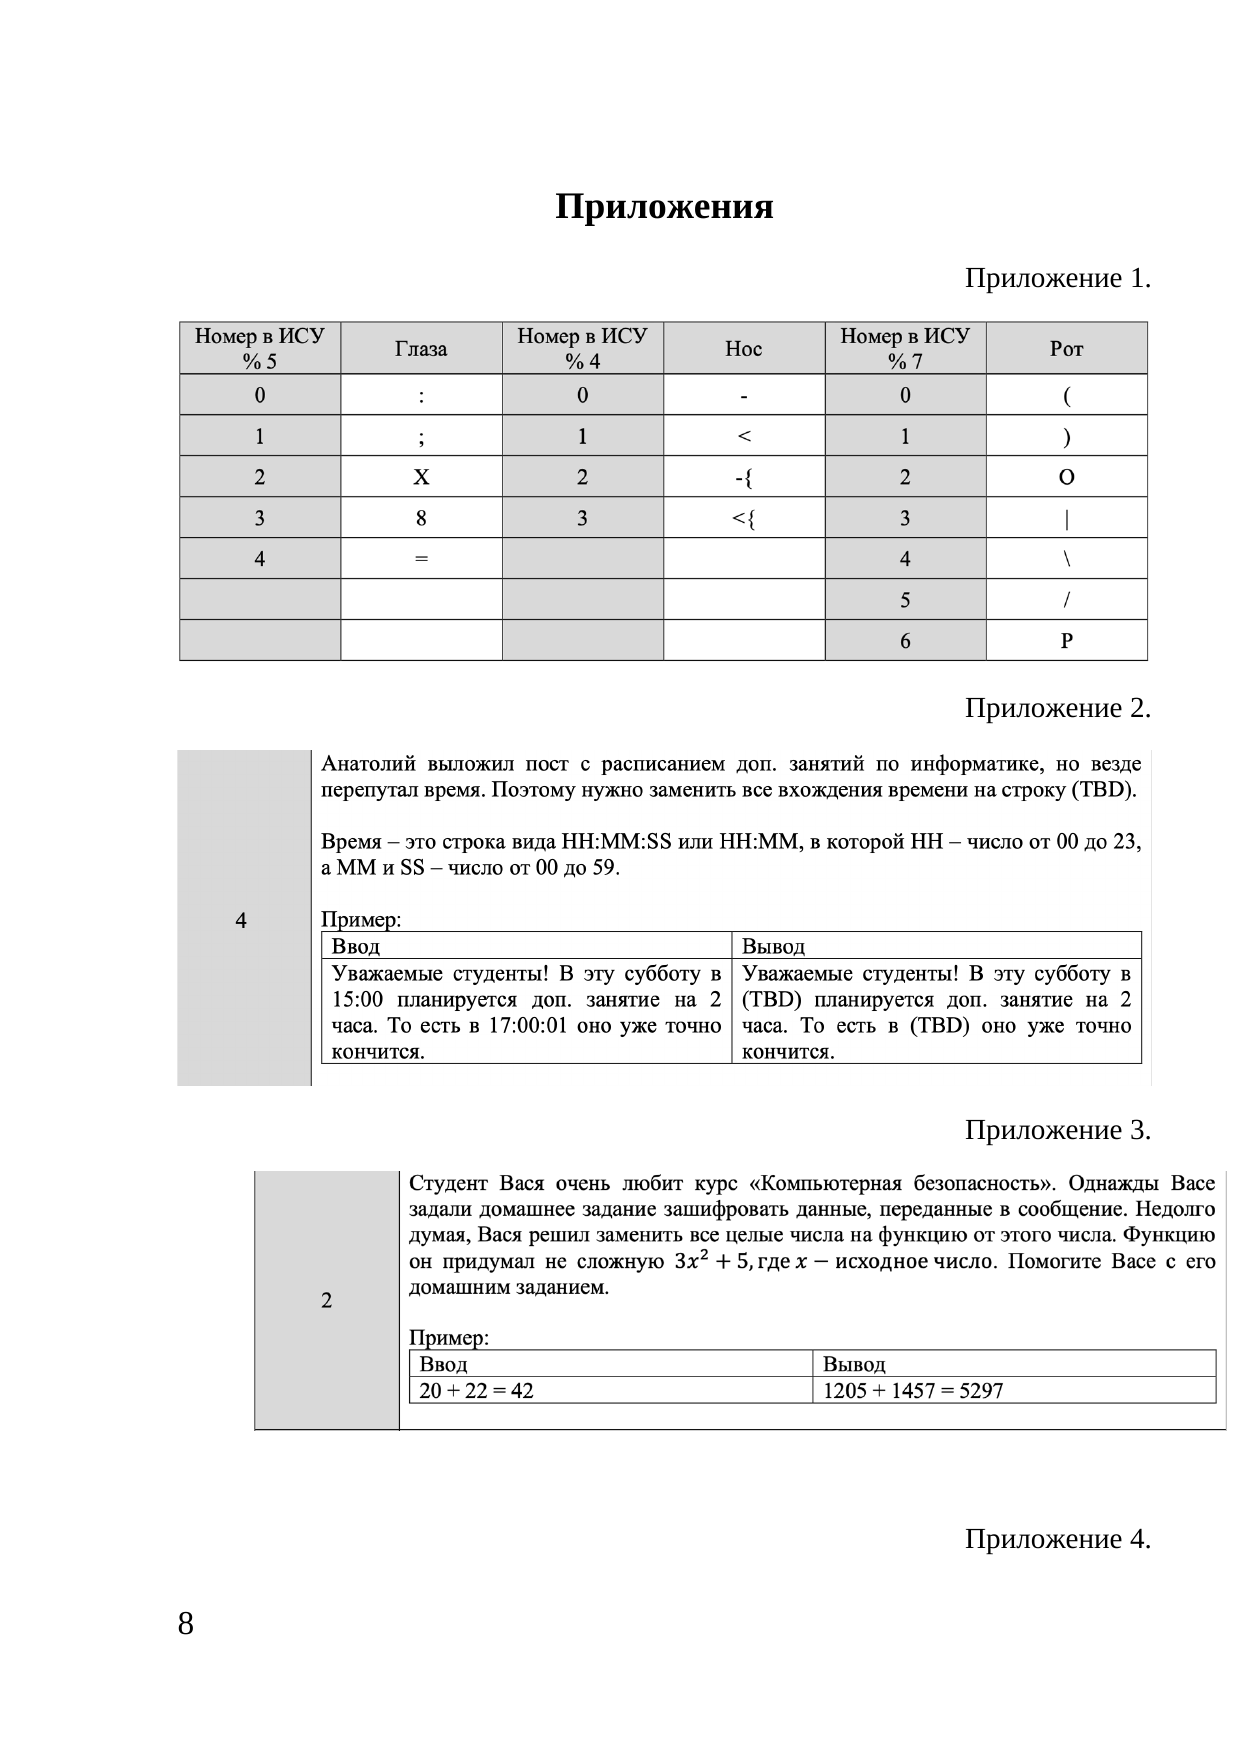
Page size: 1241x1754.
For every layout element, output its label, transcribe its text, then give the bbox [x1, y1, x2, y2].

picture [177, 750, 1152, 1086]
text Приложение 3. [177, 1112, 1152, 1145]
subtitle Приложения [177, 183, 1152, 226]
text Приложение 2. [177, 691, 1152, 724]
picture [177, 319, 1152, 664]
text Приложение 1. [177, 260, 1152, 294]
text Приложение 4. [177, 1522, 1152, 1555]
picture [252, 1171, 1227, 1431]
